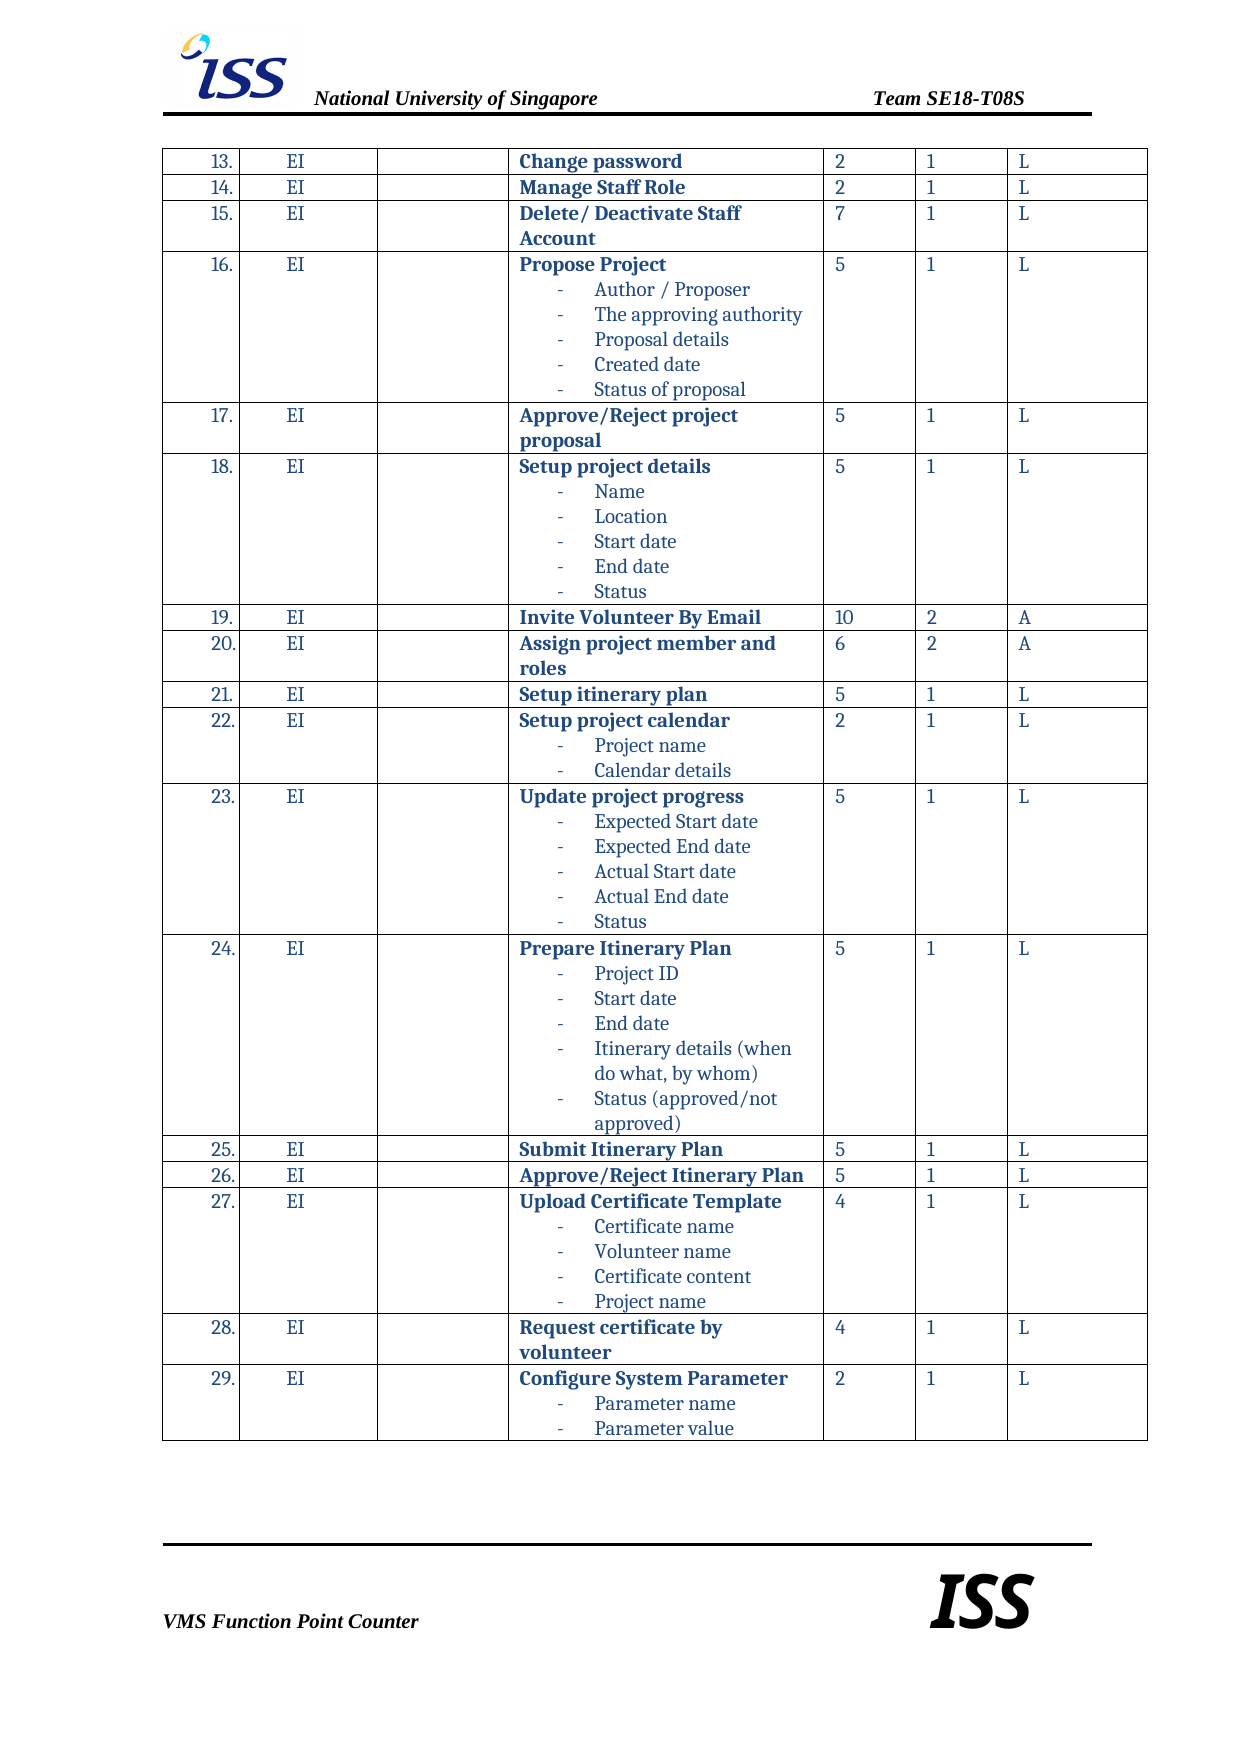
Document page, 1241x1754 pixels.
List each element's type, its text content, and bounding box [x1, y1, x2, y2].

table_cell 1 [916, 175, 1007, 200]
table_cell L [1008, 1136, 1147, 1161]
table_cell A [1008, 605, 1147, 630]
table_cell Approve/Reject project proposal [509, 403, 823, 453]
table_cell [378, 631, 508, 681]
table_cell 1 [916, 935, 1007, 1135]
table_cell 2 [916, 631, 1007, 681]
table_cell [163, 252, 239, 402]
table_cell 1 [916, 1136, 1007, 1161]
table_cell EI [240, 1136, 377, 1161]
table_cell L [1008, 708, 1147, 783]
table_cell 1 [916, 1314, 1007, 1364]
table_cell [163, 403, 239, 453]
table_cell L [1008, 201, 1147, 251]
table_cell [378, 1314, 508, 1364]
table_cell 1 [916, 708, 1007, 783]
table_cell Delete/ Deactivate Staff Account [509, 201, 823, 251]
table_cell L [1008, 784, 1147, 934]
table_cell L [1008, 682, 1147, 707]
table_cell Configure System Parameter Parameter name Parameter value [509, 1365, 823, 1440]
table_cell [378, 454, 508, 604]
table_cell 1 [916, 454, 1007, 604]
table_cell Change password [509, 149, 823, 174]
table_cell EI [240, 454, 377, 604]
table_cell 1 [916, 201, 1007, 251]
table_cell [163, 149, 239, 174]
table_cell [163, 175, 239, 200]
table_cell [378, 1162, 508, 1187]
table_cell [163, 1365, 239, 1440]
table_cell EI [240, 708, 377, 783]
table_cell L [1008, 935, 1147, 1135]
table_cell 2 [824, 708, 915, 783]
table_cell EI [240, 631, 377, 681]
table_cell L [1008, 1314, 1147, 1364]
table_cell [163, 454, 239, 604]
table_cell 2 [824, 149, 915, 174]
table_cell EI [240, 1188, 377, 1313]
table_cell [378, 605, 508, 630]
table_cell 1 [916, 403, 1007, 453]
table_cell Update project progress Expected Start date Expected End date Actual Start date Actual End date Status [509, 784, 823, 934]
table_cell Manage Staff Role [509, 175, 823, 200]
table_cell 5 [824, 252, 915, 402]
table_cell 5 [824, 784, 915, 934]
table_cell EI [240, 682, 377, 707]
table_cell EI [240, 201, 377, 251]
table_cell L [1008, 1162, 1147, 1187]
table_cell L [1008, 403, 1147, 453]
table_cell [378, 403, 508, 453]
table_cell 1 [916, 1365, 1007, 1440]
table_cell Approve/Reject Itinerary Plan [509, 1162, 823, 1187]
table_cell EI [240, 403, 377, 453]
table_cell Setup project calendar Project name Calendar details [509, 708, 823, 783]
table_cell EI [240, 605, 377, 630]
table_cell [163, 935, 239, 1135]
table_cell [163, 201, 239, 251]
table_cell 1 [916, 149, 1007, 174]
table_cell 6 [824, 631, 915, 681]
table_cell 5 [824, 682, 915, 707]
table_cell 2 [824, 175, 915, 200]
table_cell 7 [824, 201, 915, 251]
table_cell [378, 149, 508, 174]
table_cell [163, 1162, 239, 1187]
table_cell Invite Volunteer By Email [509, 605, 823, 630]
table_cell [378, 175, 508, 200]
table_cell 5 [824, 1136, 915, 1161]
table_cell [163, 708, 239, 783]
table_cell L [1008, 454, 1147, 604]
table_cell 2 [824, 1365, 915, 1440]
table_cell L [1008, 252, 1147, 402]
table_cell 10 [824, 605, 915, 630]
table_cell [378, 1365, 508, 1440]
table_cell Request certificate by volunteer [509, 1314, 823, 1364]
table_cell 2 [916, 605, 1007, 630]
table_cell EI [240, 175, 377, 200]
table_cell L [1008, 1188, 1147, 1313]
table_cell [378, 784, 508, 934]
table_cell EI [240, 1314, 377, 1364]
table_cell 5 [824, 935, 915, 1135]
table_cell [163, 605, 239, 630]
table_cell EI [240, 935, 377, 1135]
table_cell Setup project details Name Location Start date End date Status [509, 454, 823, 604]
table_cell EI [240, 784, 377, 934]
table_cell [378, 935, 508, 1135]
table_cell 5 [824, 1162, 915, 1187]
table_cell [378, 201, 508, 251]
table_cell [378, 1136, 508, 1161]
table_cell [163, 1314, 239, 1364]
table_cell [378, 252, 508, 402]
table_cell Assign project member and roles [509, 631, 823, 681]
table_cell 1 [916, 784, 1007, 934]
table_cell 1 [916, 252, 1007, 402]
table_cell [163, 631, 239, 681]
table_cell Prepare Itinerary Plan Project ID Start date End date Itinerary details (when do what, by whom) Status (approved/not approved) [509, 935, 823, 1135]
picture [162, 29, 304, 106]
table_cell [163, 1136, 239, 1161]
table_cell Propose Project Author / Proposer The approving authority Proposal details Created date Status of proposal [509, 252, 823, 402]
table_cell [378, 708, 508, 783]
table_cell [163, 682, 239, 707]
table_cell L [1008, 149, 1147, 174]
table_cell [163, 784, 239, 934]
table_cell 1 [916, 1162, 1007, 1187]
table_cell 4 [824, 1314, 915, 1364]
table_cell EI [240, 252, 377, 402]
table_cell A [1008, 631, 1147, 681]
table_cell EI [240, 1365, 377, 1440]
table_cell 1 [916, 682, 1007, 707]
table_cell [378, 682, 508, 707]
table_cell 1 [916, 1188, 1007, 1313]
table_cell [163, 1188, 239, 1313]
table_cell EI [240, 149, 377, 174]
table_cell 5 [824, 403, 915, 453]
table_cell L [1008, 175, 1147, 200]
table_cell 4 [824, 1188, 915, 1313]
table_cell Setup itinerary plan [509, 682, 823, 707]
table_cell 5 [824, 454, 915, 604]
table_cell Upload Certificate Template Certificate name Volunteer name Certificate content Project name [509, 1188, 823, 1313]
table_cell EI [240, 1162, 377, 1187]
table_cell [378, 1188, 508, 1313]
table_cell L [1008, 1365, 1147, 1440]
table_cell Submit Itinerary Plan [509, 1136, 823, 1161]
